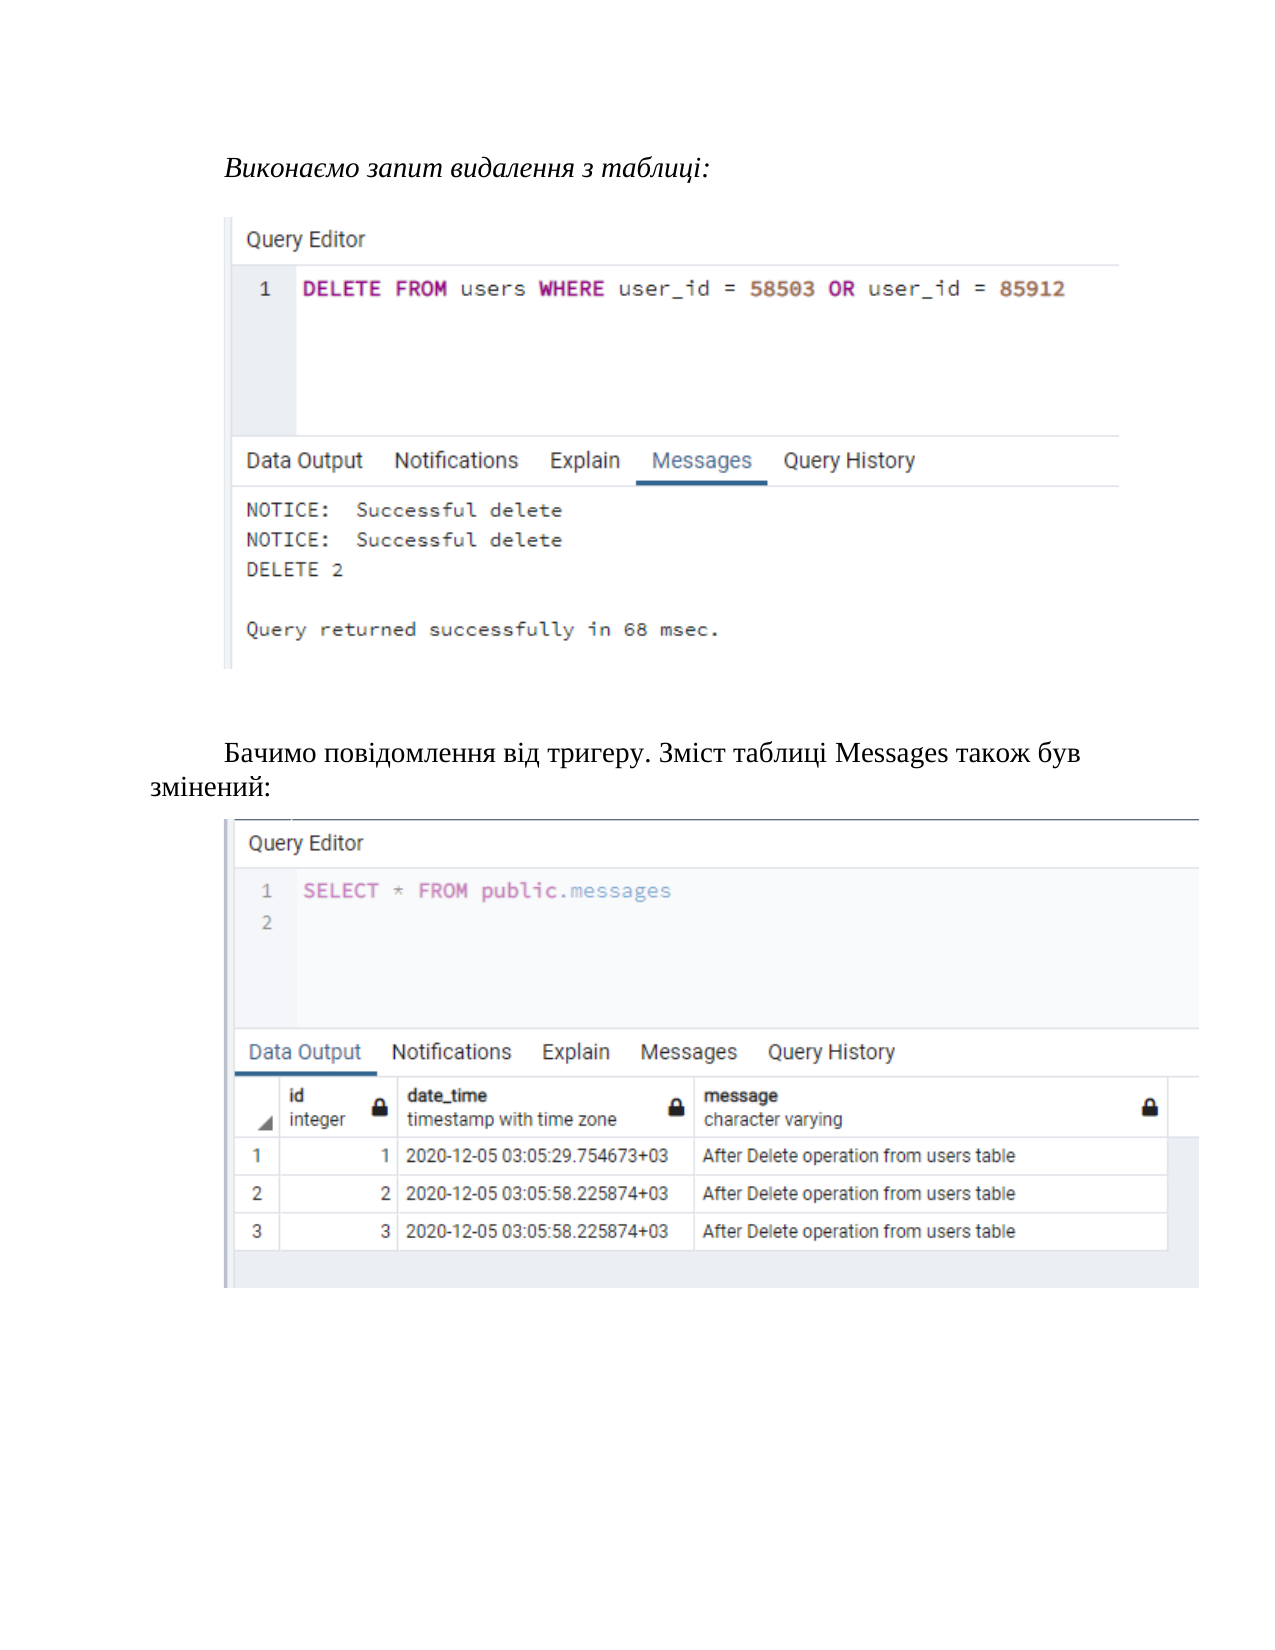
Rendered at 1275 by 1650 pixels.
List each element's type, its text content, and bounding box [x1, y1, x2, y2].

text Виконаємо запит видалення з таблиці: [150, 150, 1152, 183]
picture [223, 217, 1119, 669]
text Бачимо повідомлення від тригеру. Зміст таблиці Messages також був змінений: [150, 735, 1152, 802]
picture [223, 819, 1199, 1288]
